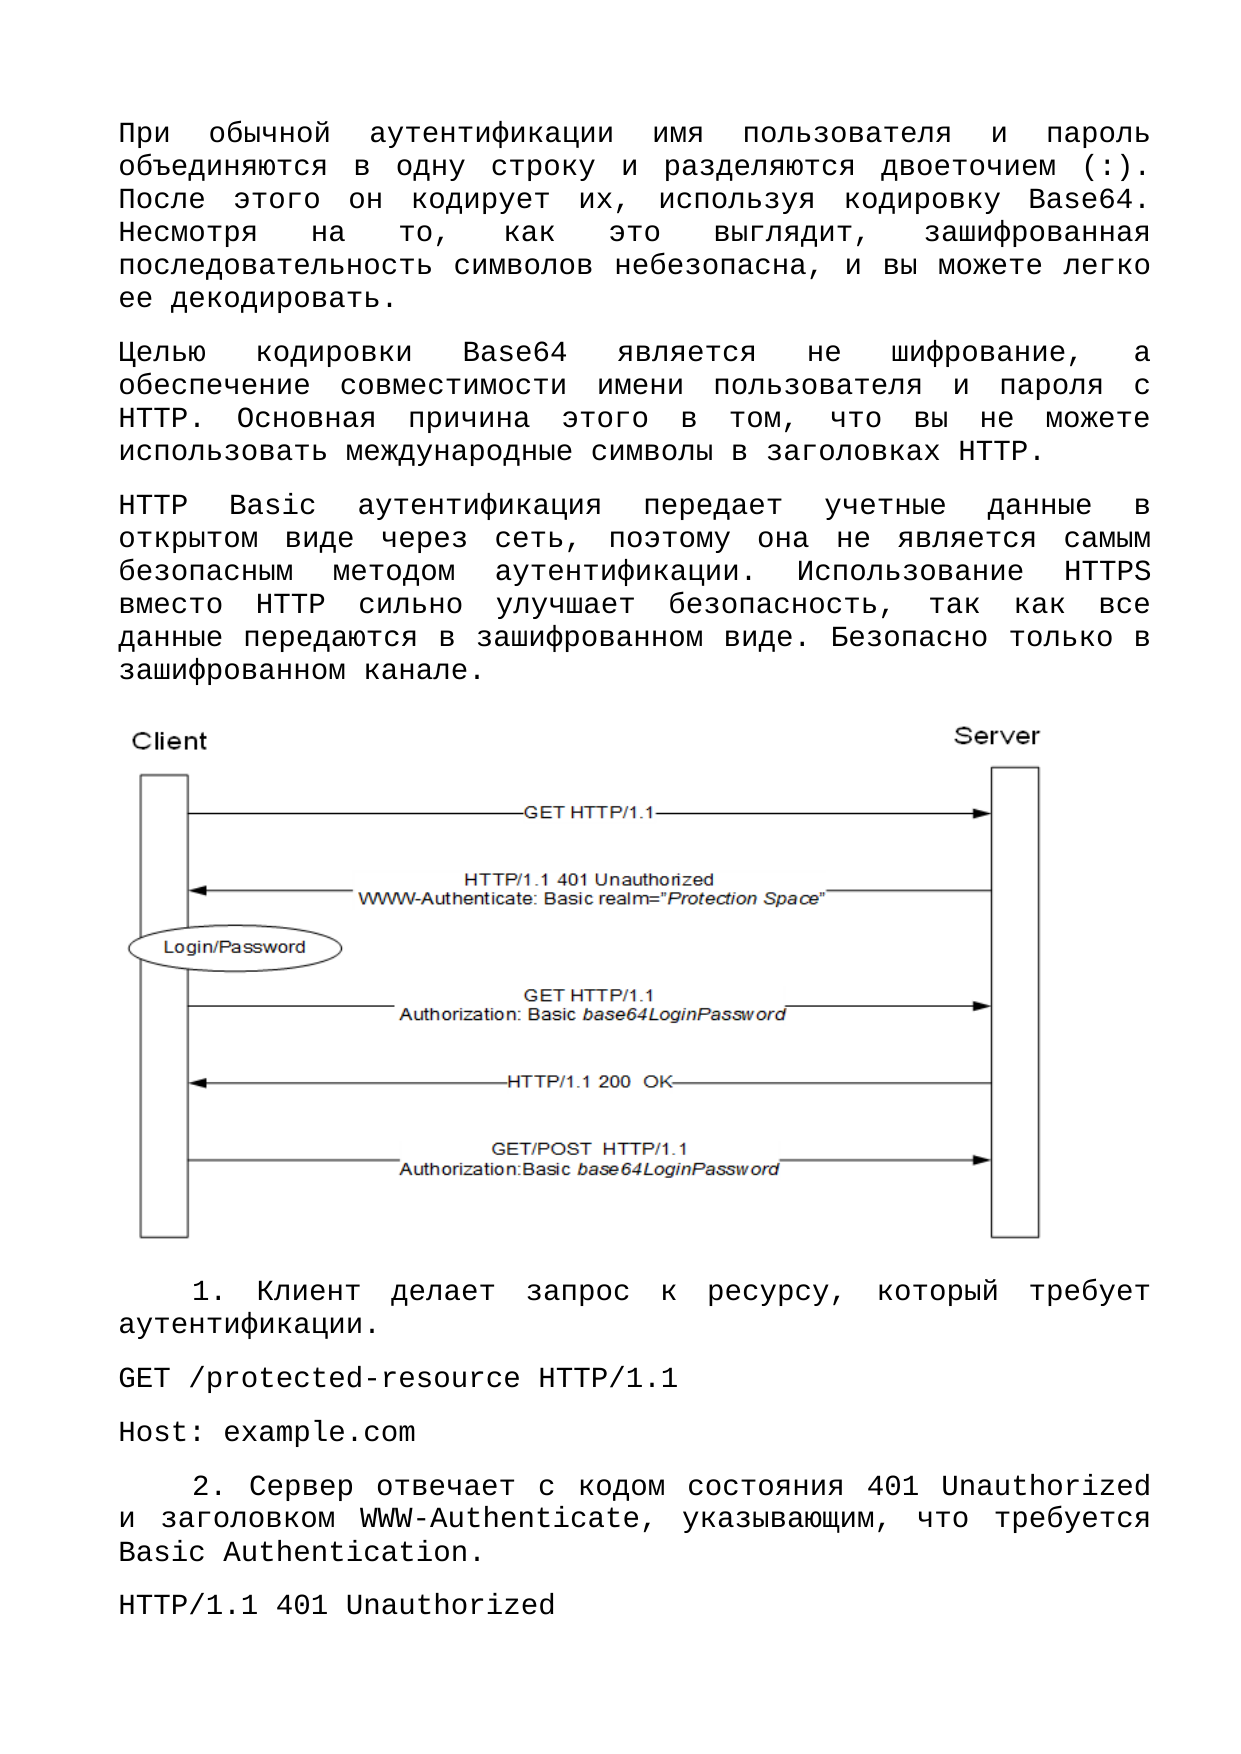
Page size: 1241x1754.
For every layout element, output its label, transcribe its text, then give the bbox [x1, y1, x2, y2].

text HTTP Basic аутентификация передает учетные данные в открытом виде через сеть, поэтому она не является самым безопасным методом аутентификации. Использование HTTPS вместо HTTP сильно улучшает безопасность, так как все данные передаются в зашифрованном виде. Безопасно только в зашифрованном канале. [118, 490, 1152, 688]
text 2. Сервер отвечает с кодом состояния 401 Unauthorized и заголовком WWW-Authenticate, указывающим, что требуется Basic Authentication. [118, 1471, 1152, 1570]
text Host: example.com [118, 1417, 1152, 1450]
text HTTP/1.1 401 Unauthorized [118, 1591, 1152, 1623]
picture [118, 708, 1093, 1256]
text Целью кодировки Base64 является не шифрование, а обеспечение совместимости имени пользователя и пароля с HTTP. Основная причина этого в том, что вы не можете использовать международные символы в заголовках HTTP. [118, 337, 1152, 469]
text GET /protected-resource HTTP/1.1 [118, 1363, 1152, 1396]
text 1. Клиент делает запрос к ресурсу, который требует аутентификации. [118, 1276, 1152, 1342]
text При обычной аутентификации имя пользователя и пароль объединяются в одну строку и разделяются двоеточием (:). После этого он кодирует их, используя кодировку Base64. Несмотря на то, как это выглядит, зашифрованная последовательность символов небезопасна, и вы можете легко ее декодировать. [118, 118, 1152, 316]
